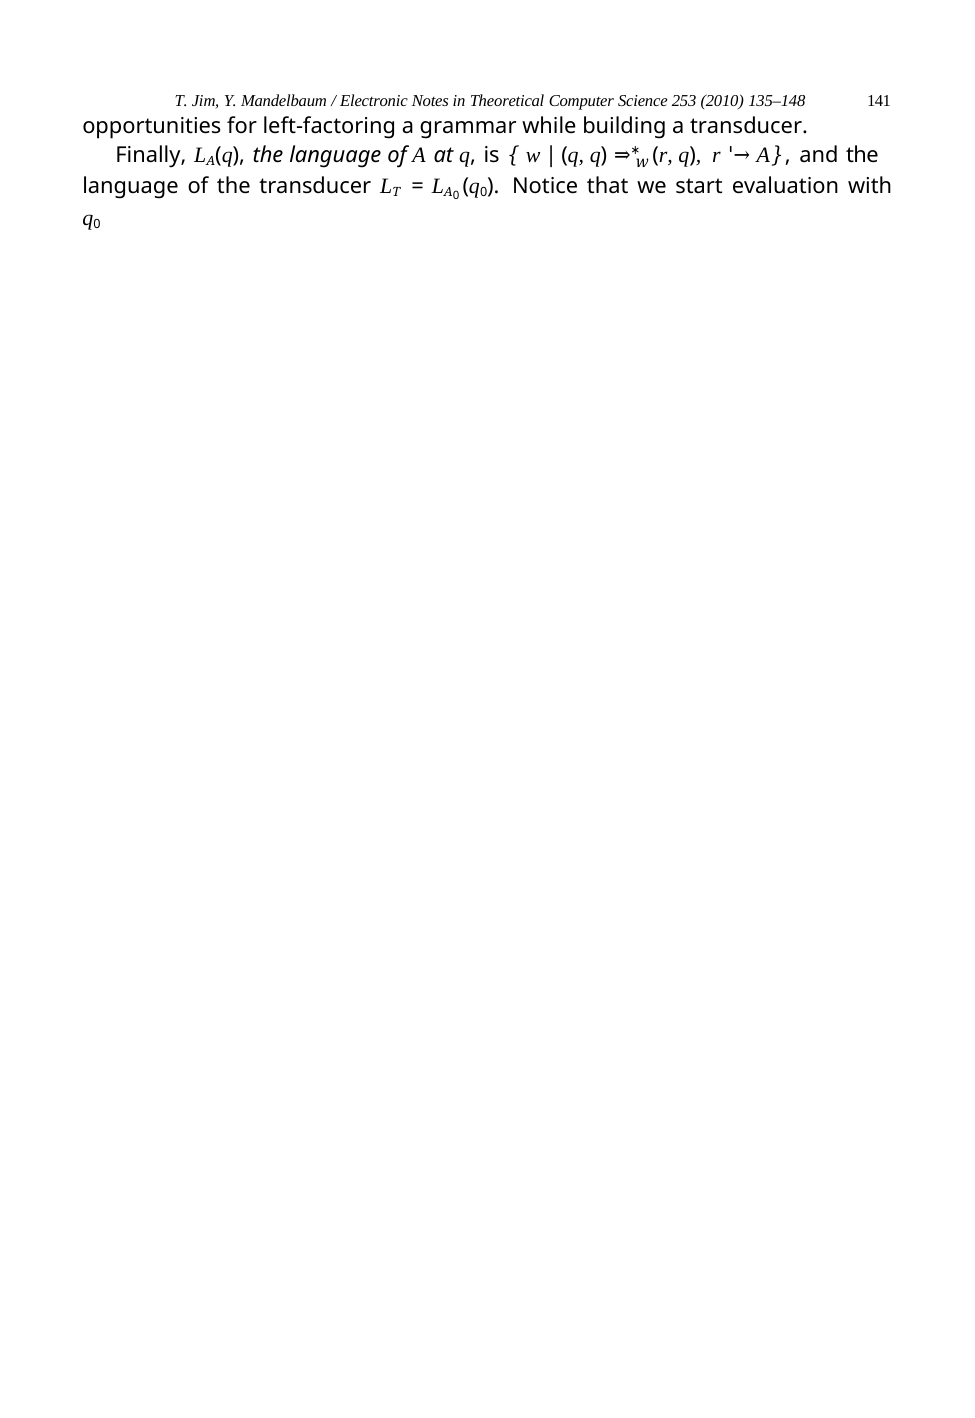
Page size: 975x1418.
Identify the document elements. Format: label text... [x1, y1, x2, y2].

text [82, 110, 881, 140]
text Finally, LA(q), the language of A at q, is { w | (q, q) ⇒∗ (r, q), r '→ A}, and the [115, 140, 904, 168]
text language of the transducer LT = LA0 (q0). Notice that we start evaluation with q0 [82, 168, 904, 232]
